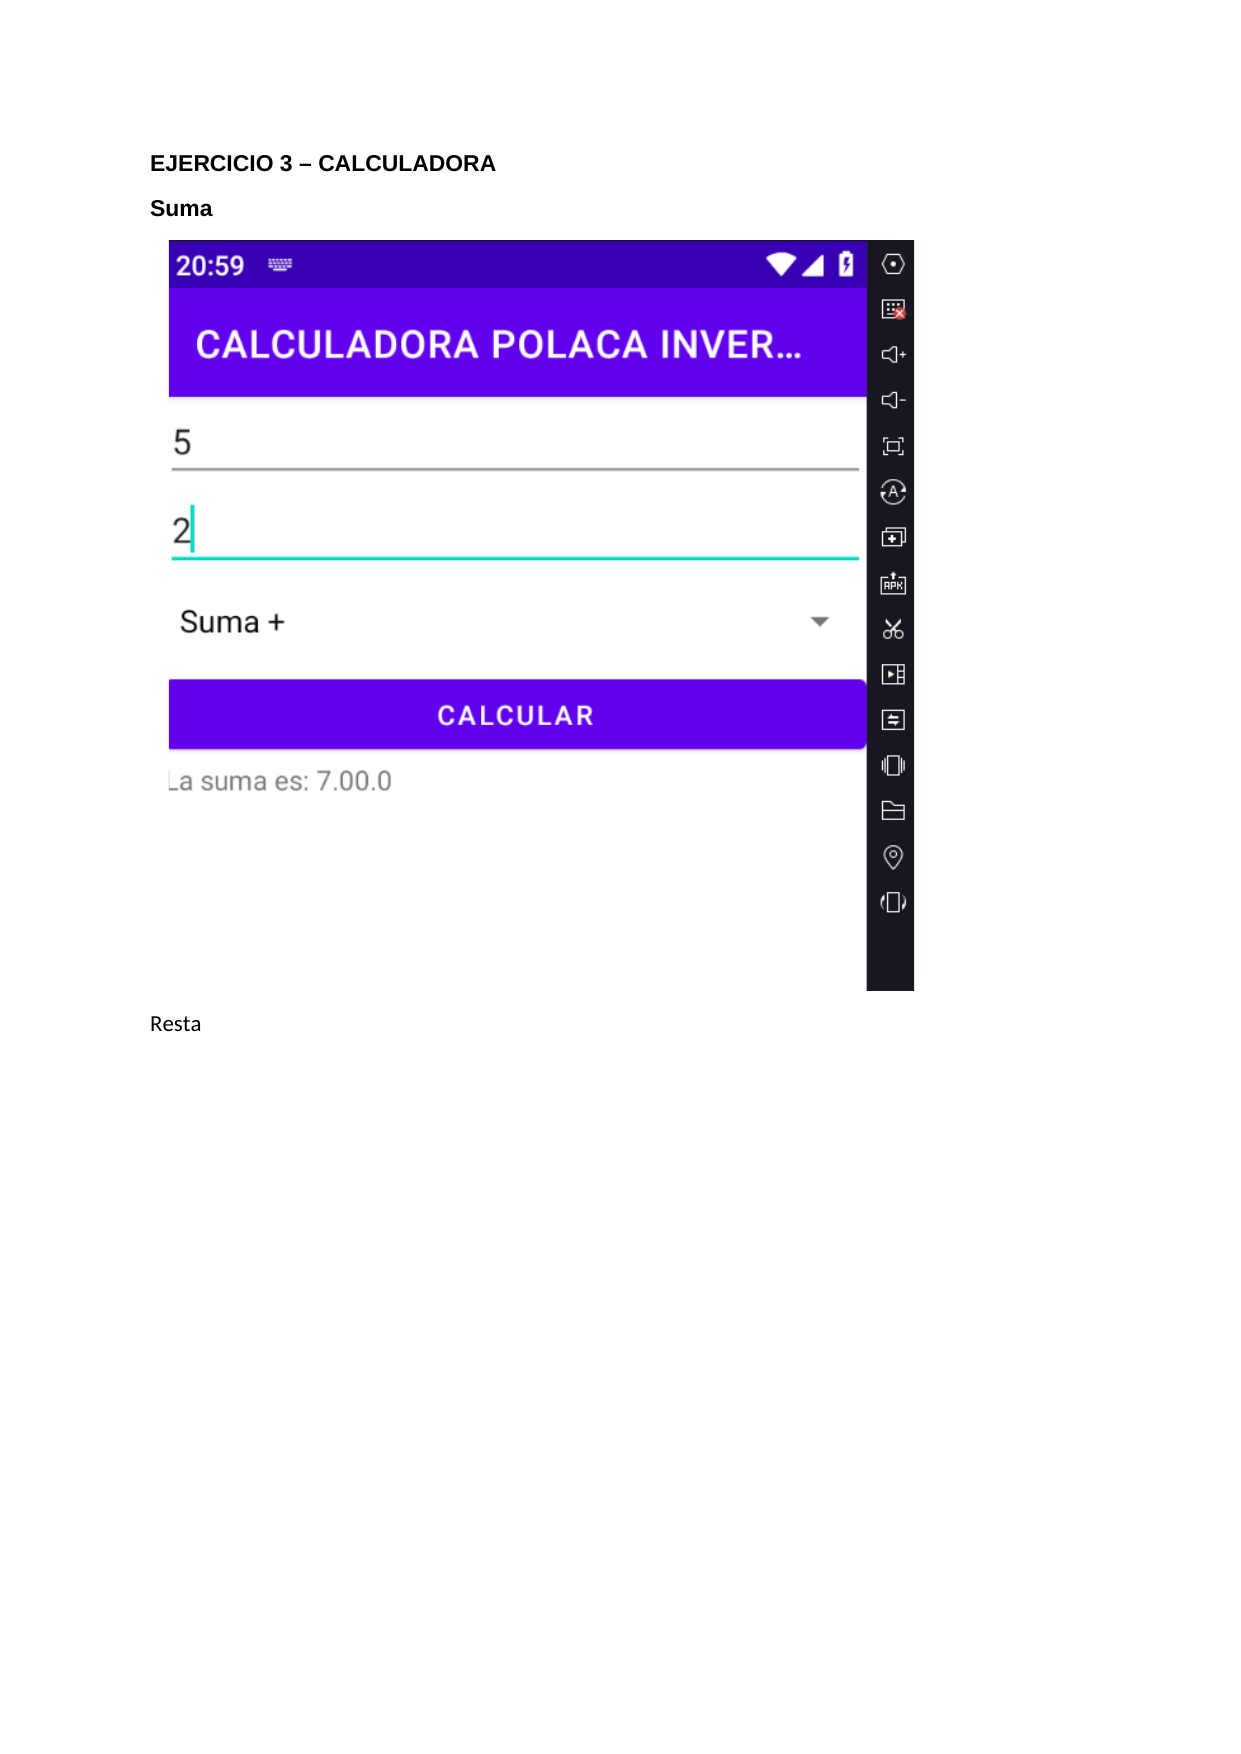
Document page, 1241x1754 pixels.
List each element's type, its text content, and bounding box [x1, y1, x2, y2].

text Resta [150, 1009, 1090, 1037]
text Suma [150, 195, 1090, 221]
text EJERCICIO 3 – CALCULADORA [150, 150, 1090, 176]
